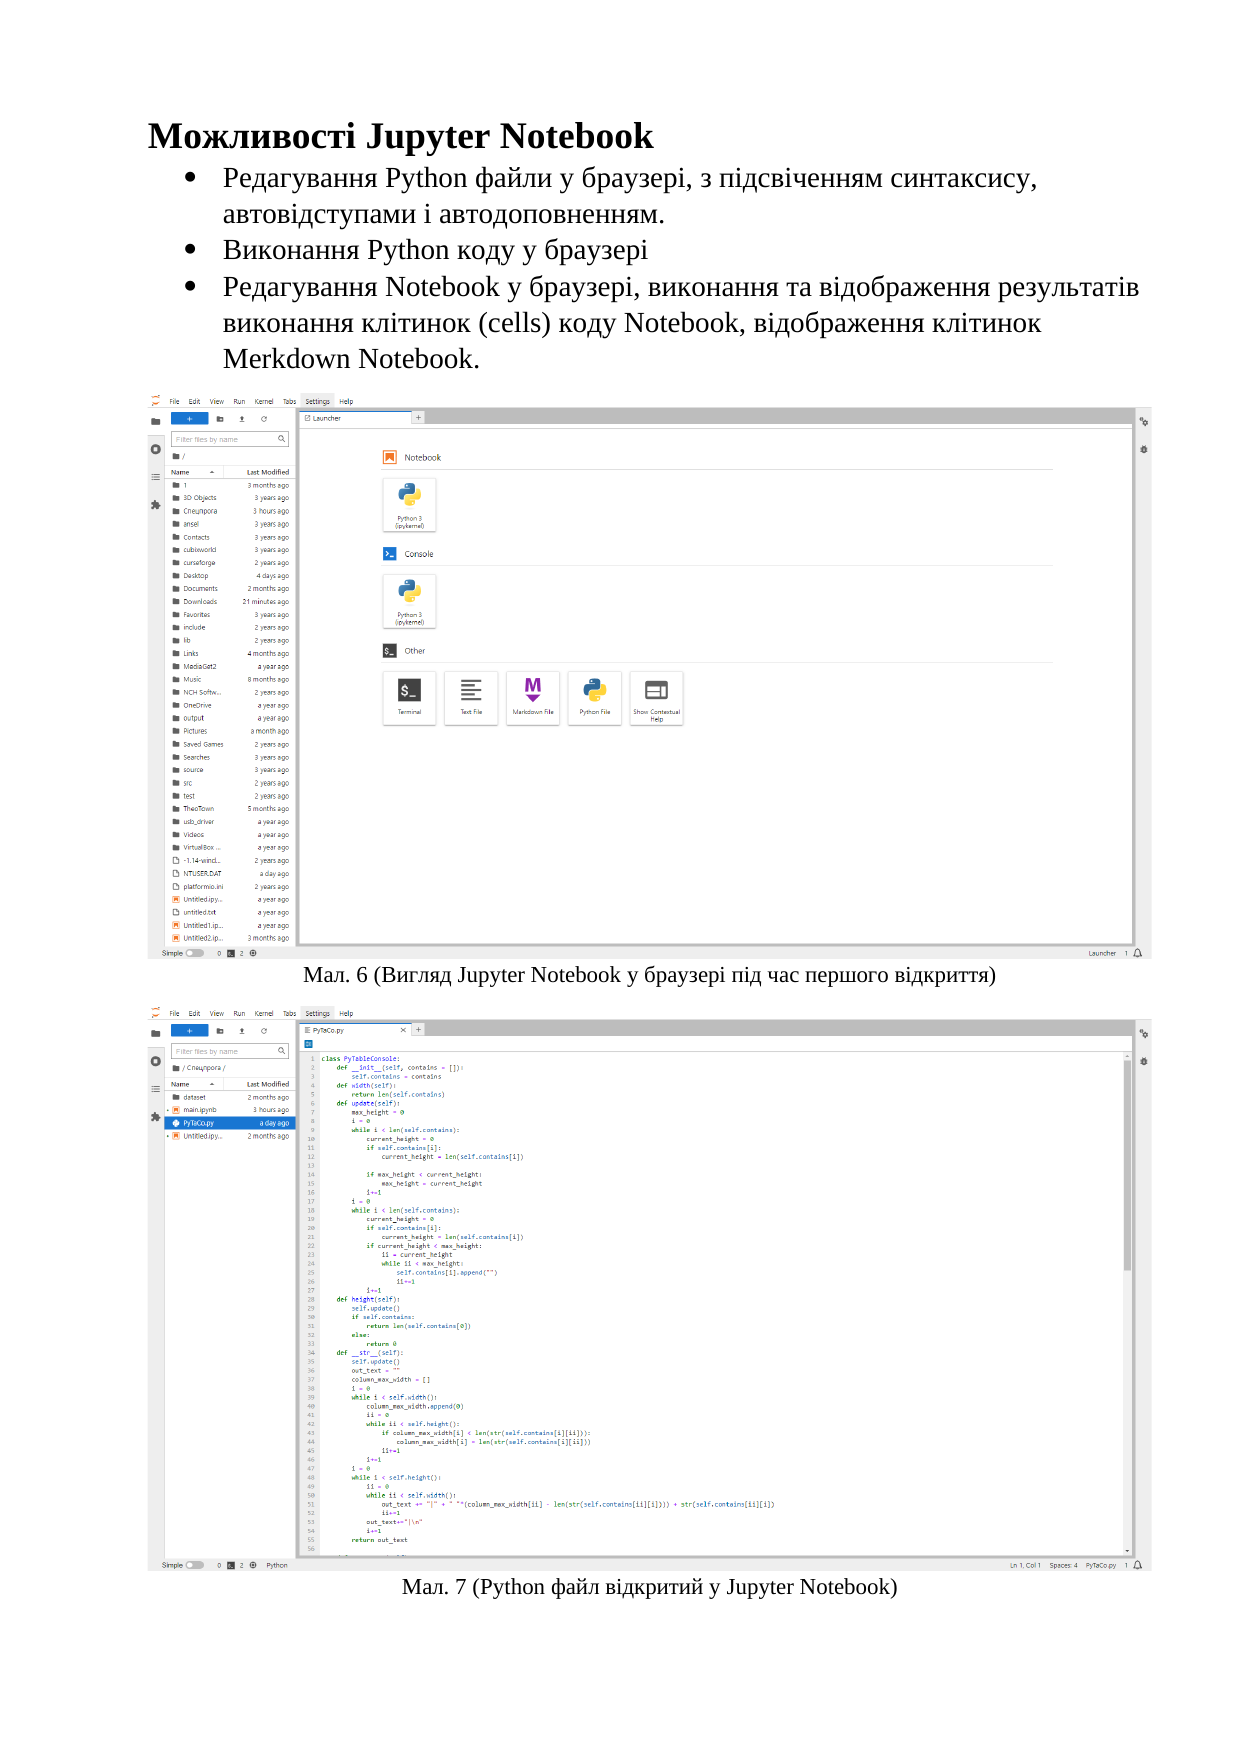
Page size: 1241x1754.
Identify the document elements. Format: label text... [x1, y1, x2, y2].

list Редагування Python файли у браузері, з підсвіченням синтаксису, автовідступами і автодоповненням. [185, 160, 1152, 230]
list Редагування Notebook у браузері, виконання та відображення результатів виконання клітинок (cells) коду Notebook, відображення клітинок Merkdown Notebook. [185, 269, 1152, 375]
text Мал. 6 (Вигляд Jupyter Notebook у браузері під час першого відкриття) [148, 959, 1152, 987]
picture [147, 1006, 1152, 1571]
list Виконання Python коду у браузері [185, 232, 1152, 266]
picture [147, 393, 1152, 959]
subtitle Можливості Jupyter Notebook [148, 113, 1152, 157]
text Мал. 7 (Python файл відкритий у Jupyter Notebook) [148, 1571, 1152, 1599]
